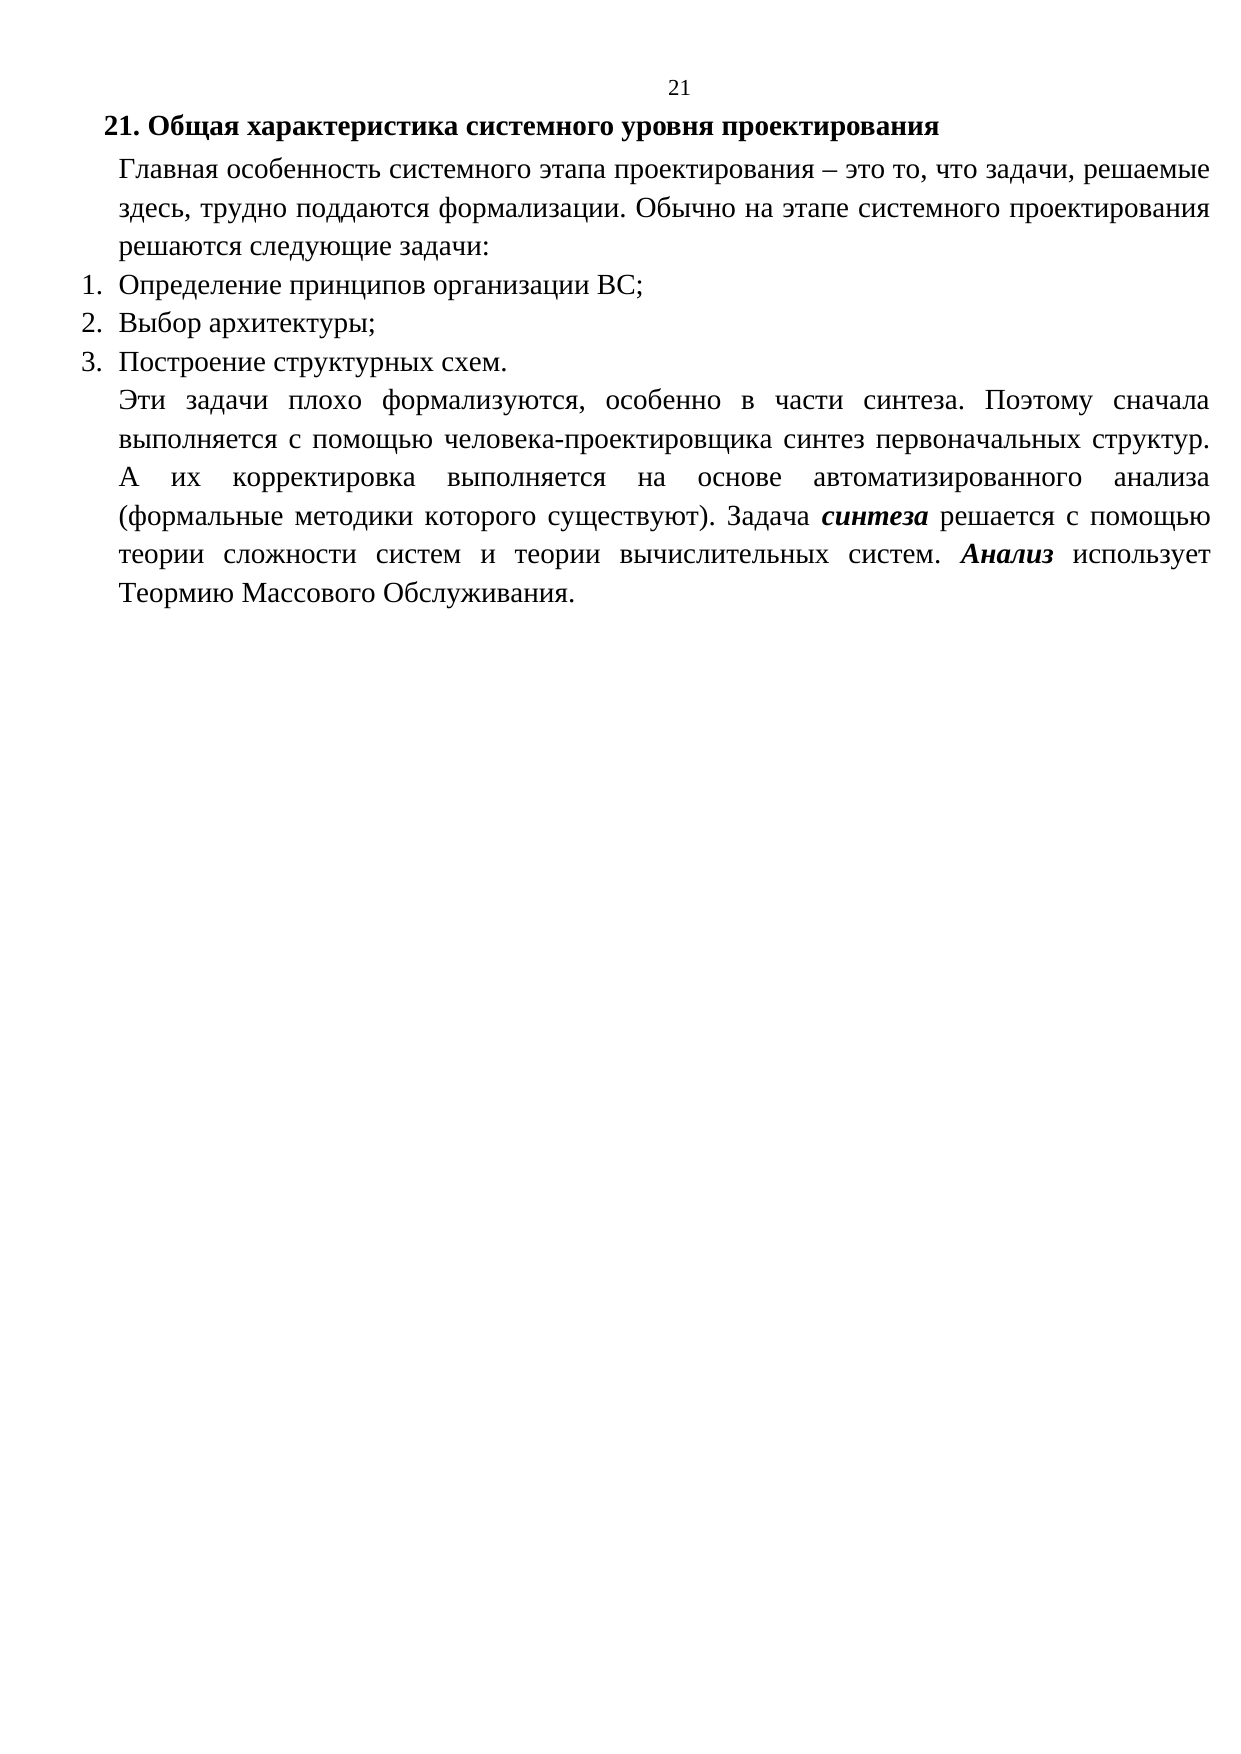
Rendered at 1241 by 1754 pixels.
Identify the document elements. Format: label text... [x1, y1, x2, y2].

list 21. Общая характеристика системного уровня проектирования [103, 108, 1211, 141]
text Эти задачи плохо формализуются, особенно в части синтеза. Поэтому сначала выполняется с помощью человека-проектировщика синтез первоначальных структур. А их корректировка выполняется на основе автоматизированного анализа (формальные методики которого существуют). Задача синтеза решается с помощью теории сложности систем и теории вычислительных систем. Анализ использует Теормию Массового Обслуживания. [118, 382, 1211, 609]
list Выбор архитектуры; [81, 305, 1211, 339]
list Определение принципов организации ВС; [81, 267, 1211, 300]
text Главная особенность системного этапа проектирования – это то, что задачи, решаемые здесь, трудно поддаются формализации. Обычно на этапе системного проектирования решаются следующие задачи: [118, 151, 1211, 262]
list Построение структурных схем. [81, 344, 1211, 377]
